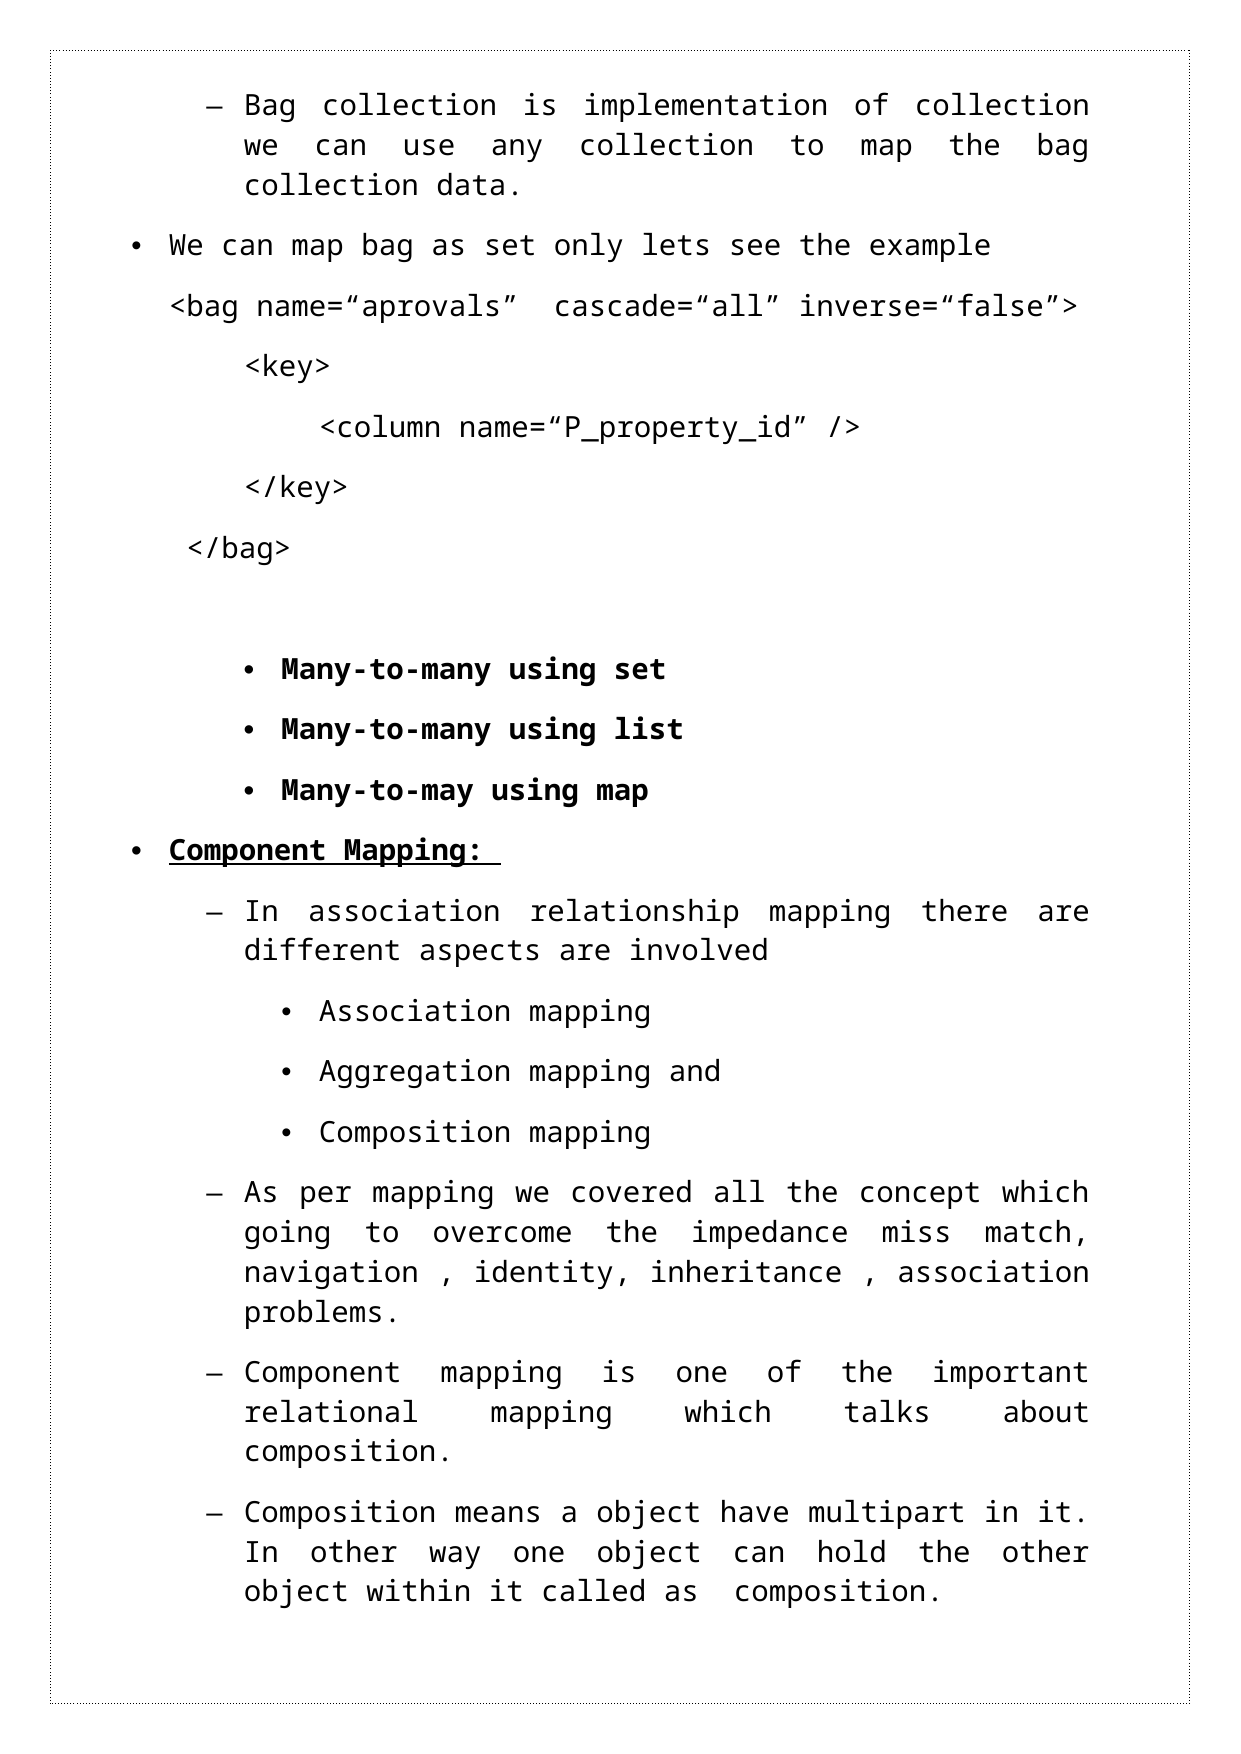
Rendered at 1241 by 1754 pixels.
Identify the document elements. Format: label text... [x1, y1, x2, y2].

list Bag collection is implementation of collection we can use any collection to map the bag collection data. [206, 84, 1090, 203]
text <key> [169, 345, 1090, 385]
list As per mapping we covered all the concept which going to overcome the impedance miss match, navigation , identity, inheritance , association problems. [206, 1172, 1090, 1331]
list Component Mapping: [131, 829, 1090, 869]
list Many-to-many using set [244, 648, 1090, 688]
list In association relationship mapping there are different aspects are involved [206, 890, 1090, 969]
list Aggregation mapping and [281, 1051, 1090, 1090]
list Composition means a object have multipart in it. In other way one object can hold the other object within it called as composition. [206, 1491, 1090, 1610]
list Many-to-many using list [244, 708, 1090, 748]
text </bag> [169, 527, 1090, 567]
list Composition mapping [281, 1111, 1090, 1151]
list Component mapping is one of the important relational mapping which talks about composition. [206, 1351, 1090, 1470]
text </key> [169, 466, 1090, 506]
list Association mapping [281, 990, 1090, 1030]
list Many-to-may using map [244, 769, 1090, 809]
text <bag name=“aprovals” cascade=“all” inverse=“false”> [169, 285, 1090, 324]
list We can map bag as set only lets see the example [131, 224, 1090, 264]
text <column name=“P_property_id” /> [169, 406, 1090, 446]
